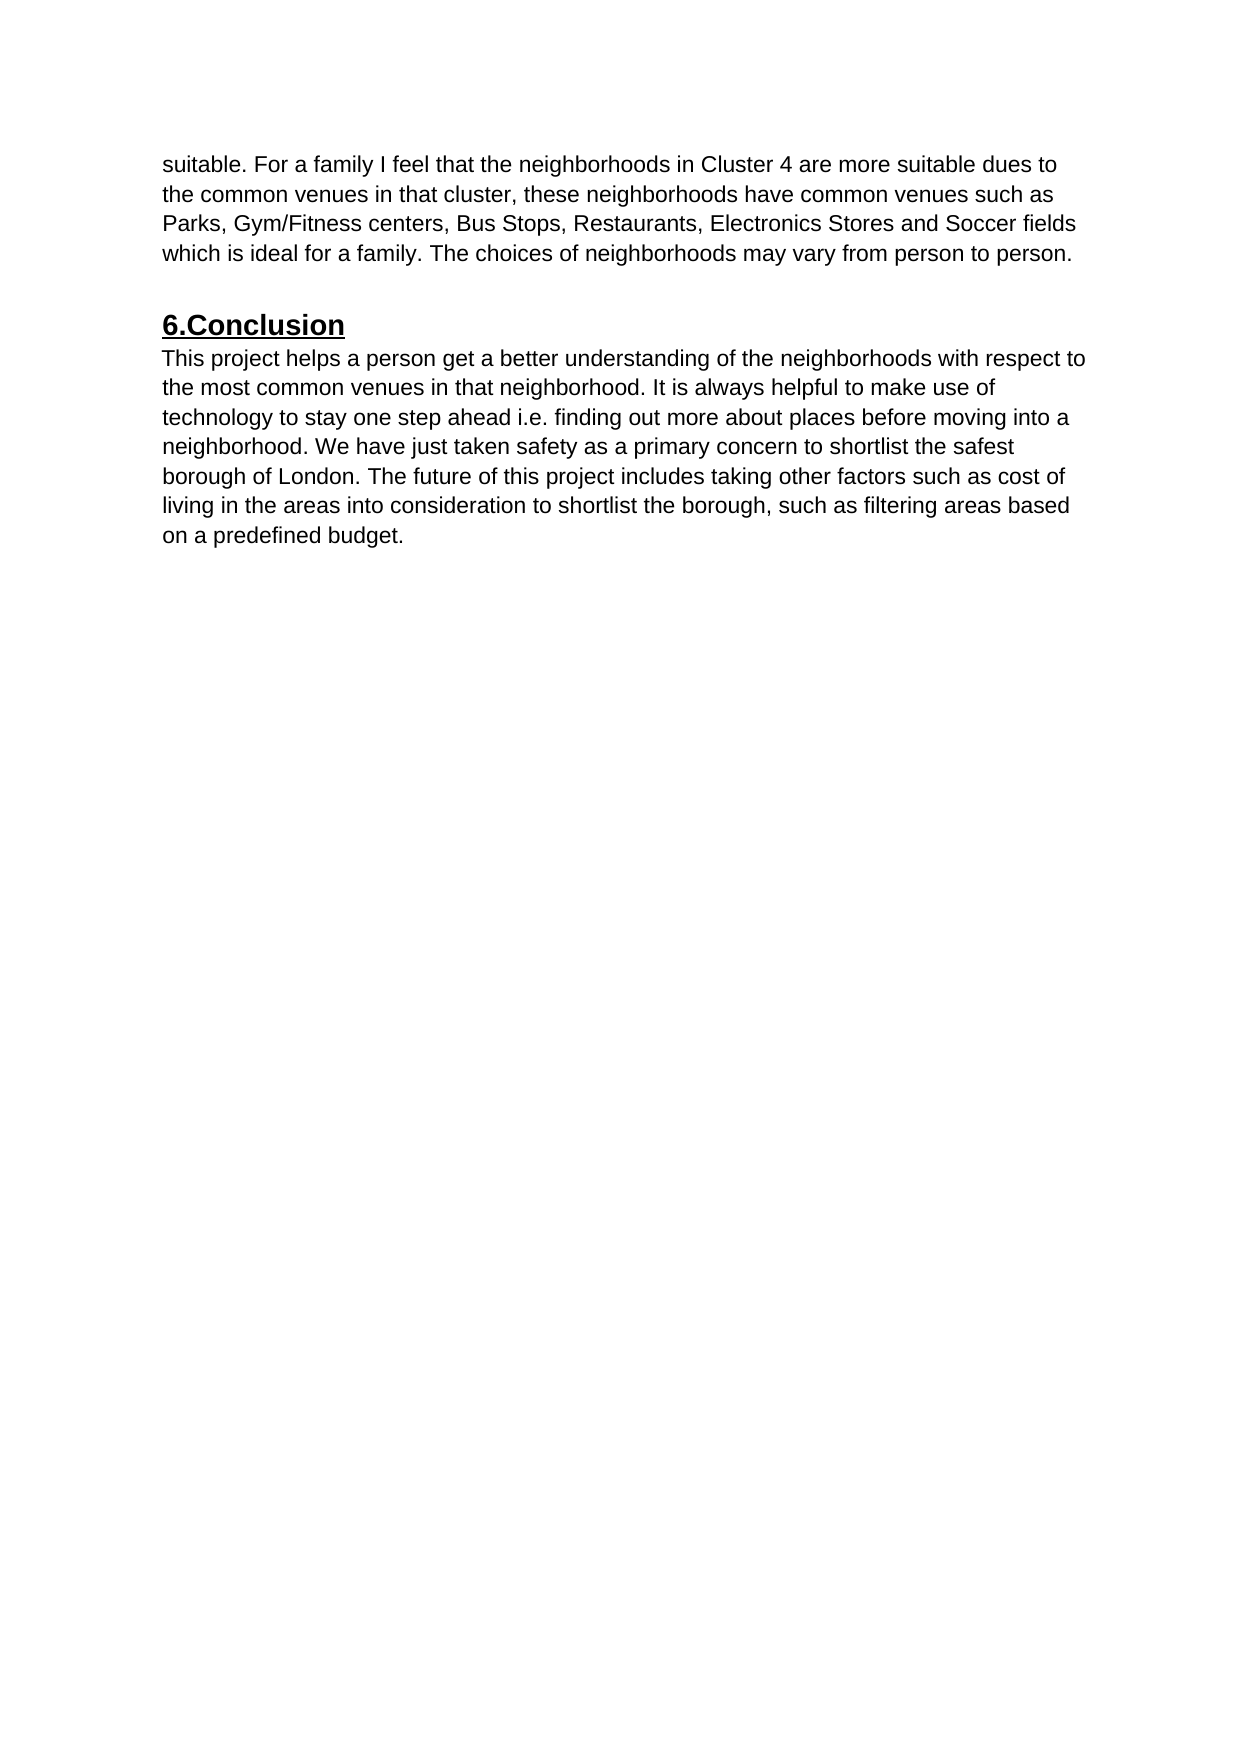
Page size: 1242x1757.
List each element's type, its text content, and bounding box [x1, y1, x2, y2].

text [161, 151, 1092, 266]
subtitle 6.Conclusion [162, 308, 1108, 342]
text This project helps a person get a better understanding of the neighborhoods with respect to the most common venues in that neighborhood. It is always helpful to make use of technology to stay one step ahead i.e. finding out more about places before moving into a neighborhood. We have just taken safety as a primary concern to shortlist the safest borough of London. The future of this project includes taking other factors such as cost of living in the areas into consideration to shortlist the borough, such as filtering areas based on a predefined budget. [161, 345, 1092, 548]
